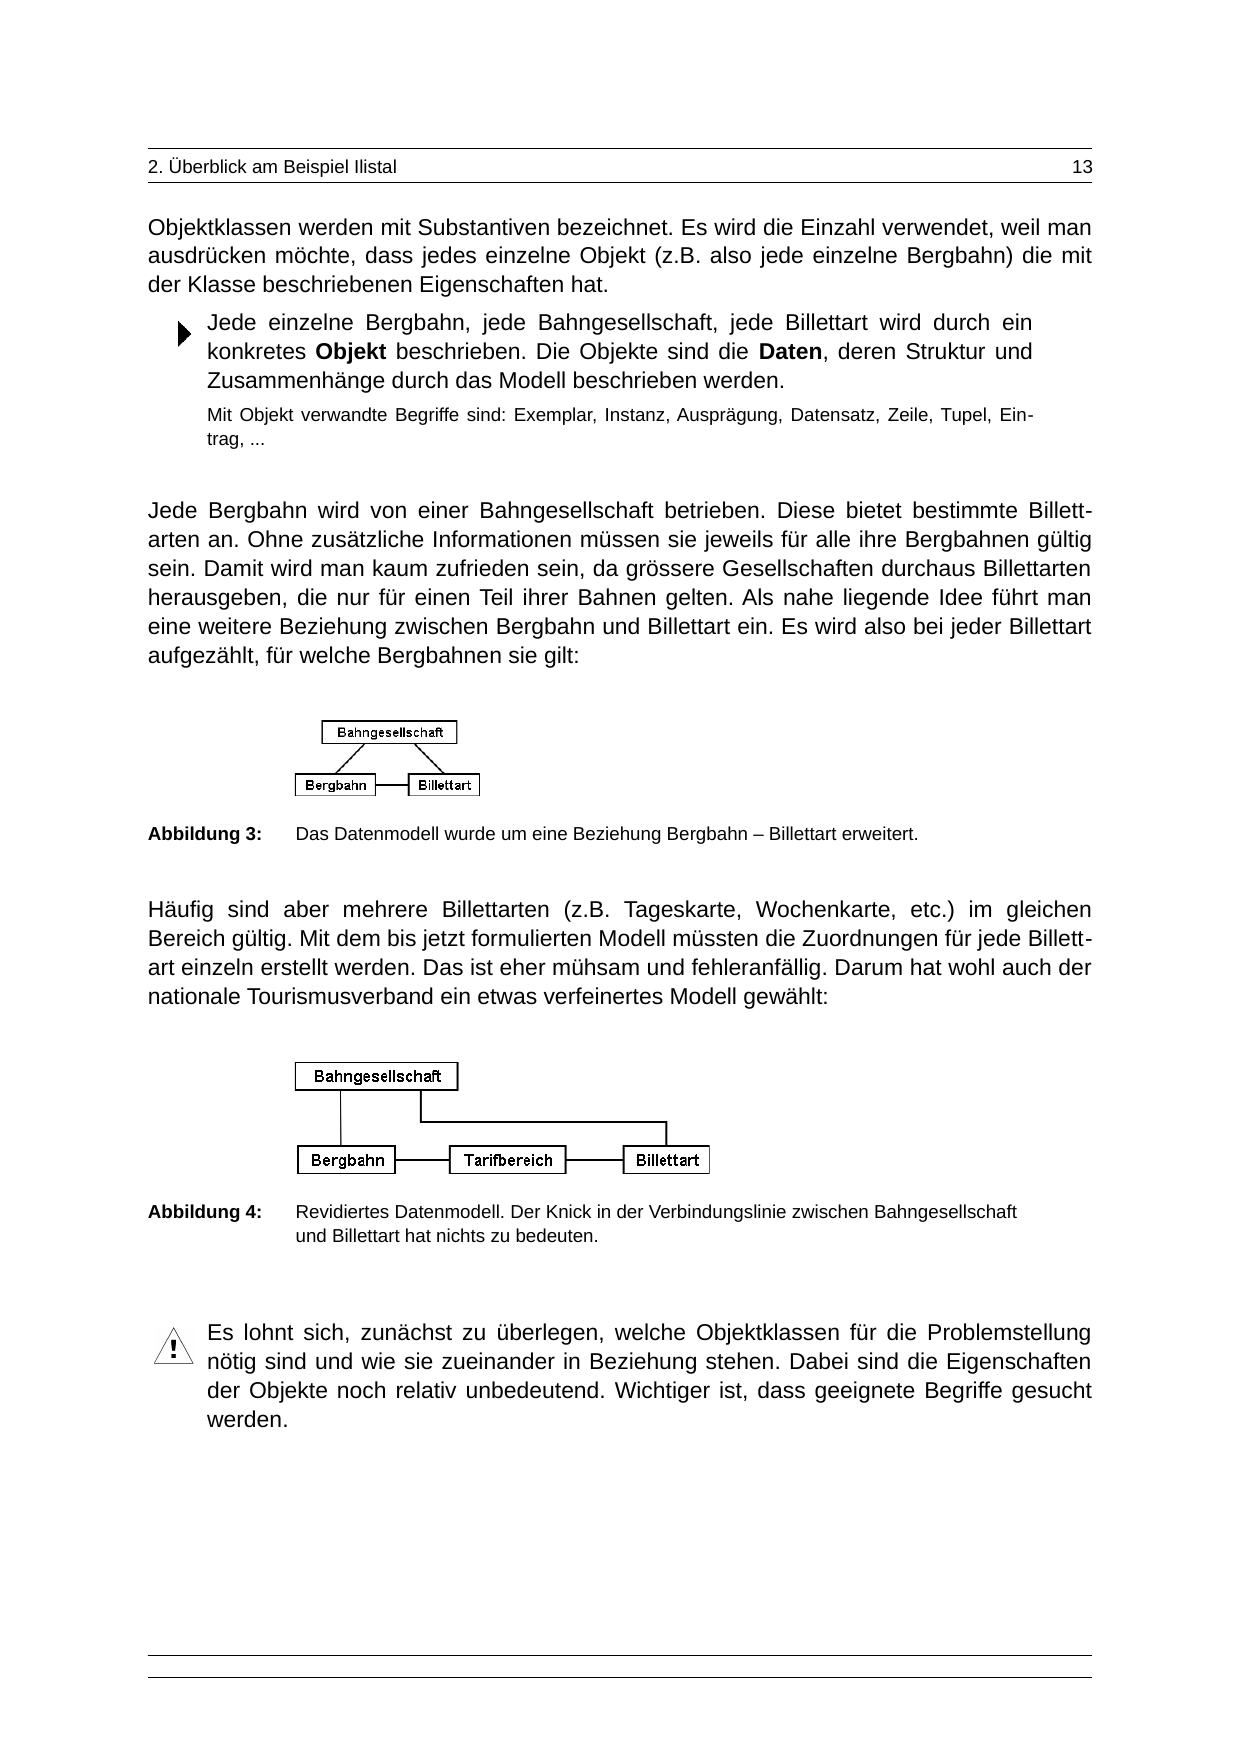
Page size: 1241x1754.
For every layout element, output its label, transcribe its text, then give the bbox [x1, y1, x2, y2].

text Abbildung 4: Revidiertes Datenmodell. Der Knick in der Verbindungslinie zwischen Bahngesellschaft und Billettart hat nichts zu bedeuten. [148, 1201, 1033, 1246]
picture [294, 720, 480, 796]
text Jede einzelne Bergbahn, jede Bahngesellschaft, jede Billettart wird durch ein konkretes Objekt beschrieben. Die Objekte sind die Daten, deren Struktur und Zusammenhänge durch das Modell beschrieben werden. [207, 309, 1033, 393]
text Es lohnt sich, zunächst zu überlegen, welche Objektklassen für die Problemstellung nötig sind und wie sie zueinander in Beziehung stehen. Dabei sind die Eigenschaften der Objekte noch relativ unbedeutend. Wichtiger ist, dass geeignete Begriffe gesucht werden. [207, 1319, 1092, 1432]
text Jede Bergbahn wird von einer Bahngesellschaft betrieben. Diese bietet bestimmte Billettarten an. Ohne zusätzliche Informationen müssen sie jeweils für alle ihre Bergbahnen gültig sein. Damit wird man kaum zufrieden sein, da grössere Gesellschaften durchaus Billettarten herausgeben, die nur für einen Teil ihrer Bahnen gelten. Als nahe liegende Idee führt man eine weitere Beziehung zwischen Bergbahn und Billettart ein. Es wird also bei jeder Billettart aufgezählt, für welche Bergbahnen sie gilt: [148, 497, 1092, 668]
text Abbildung 3: Das Datenmodell wurde um eine Beziehung Bergbahn – Billettart erweitert. [148, 823, 1033, 844]
picture [153, 1327, 195, 1364]
text Objektklassen werden mit Substantiven bezeichnet. Es wird die Einzahl verwendet, weil man ausdrücken möchte, dass jedes einzelne Objekt (z.B. also jede einzelne Bergbahn) die mit der Klasse beschriebenen Eigenschaften hat. [148, 213, 1092, 298]
text Häufig sind aber mehrere Billettarten (z.B. Tageskarte, Wochenkarte, etc.) im gleichen Bereich gültig. Mit dem bis jetzt formulierten Modell müssten die Zuordnungen für jede Billettart einzeln erstellt werden. Das ist eher mühsam und fehleranfällig. Darum hat wohl auch der nationale Tourismusverband ein etwas verfeinertes Modell gewählt: [148, 896, 1092, 1009]
picture [294, 1062, 710, 1174]
text Mit Objekt verwandte Begriffe sind: Exemplar, Instanz, Ausprägung, Datensatz, Zeile, Tupel, Eintrag, ... [207, 404, 1033, 449]
